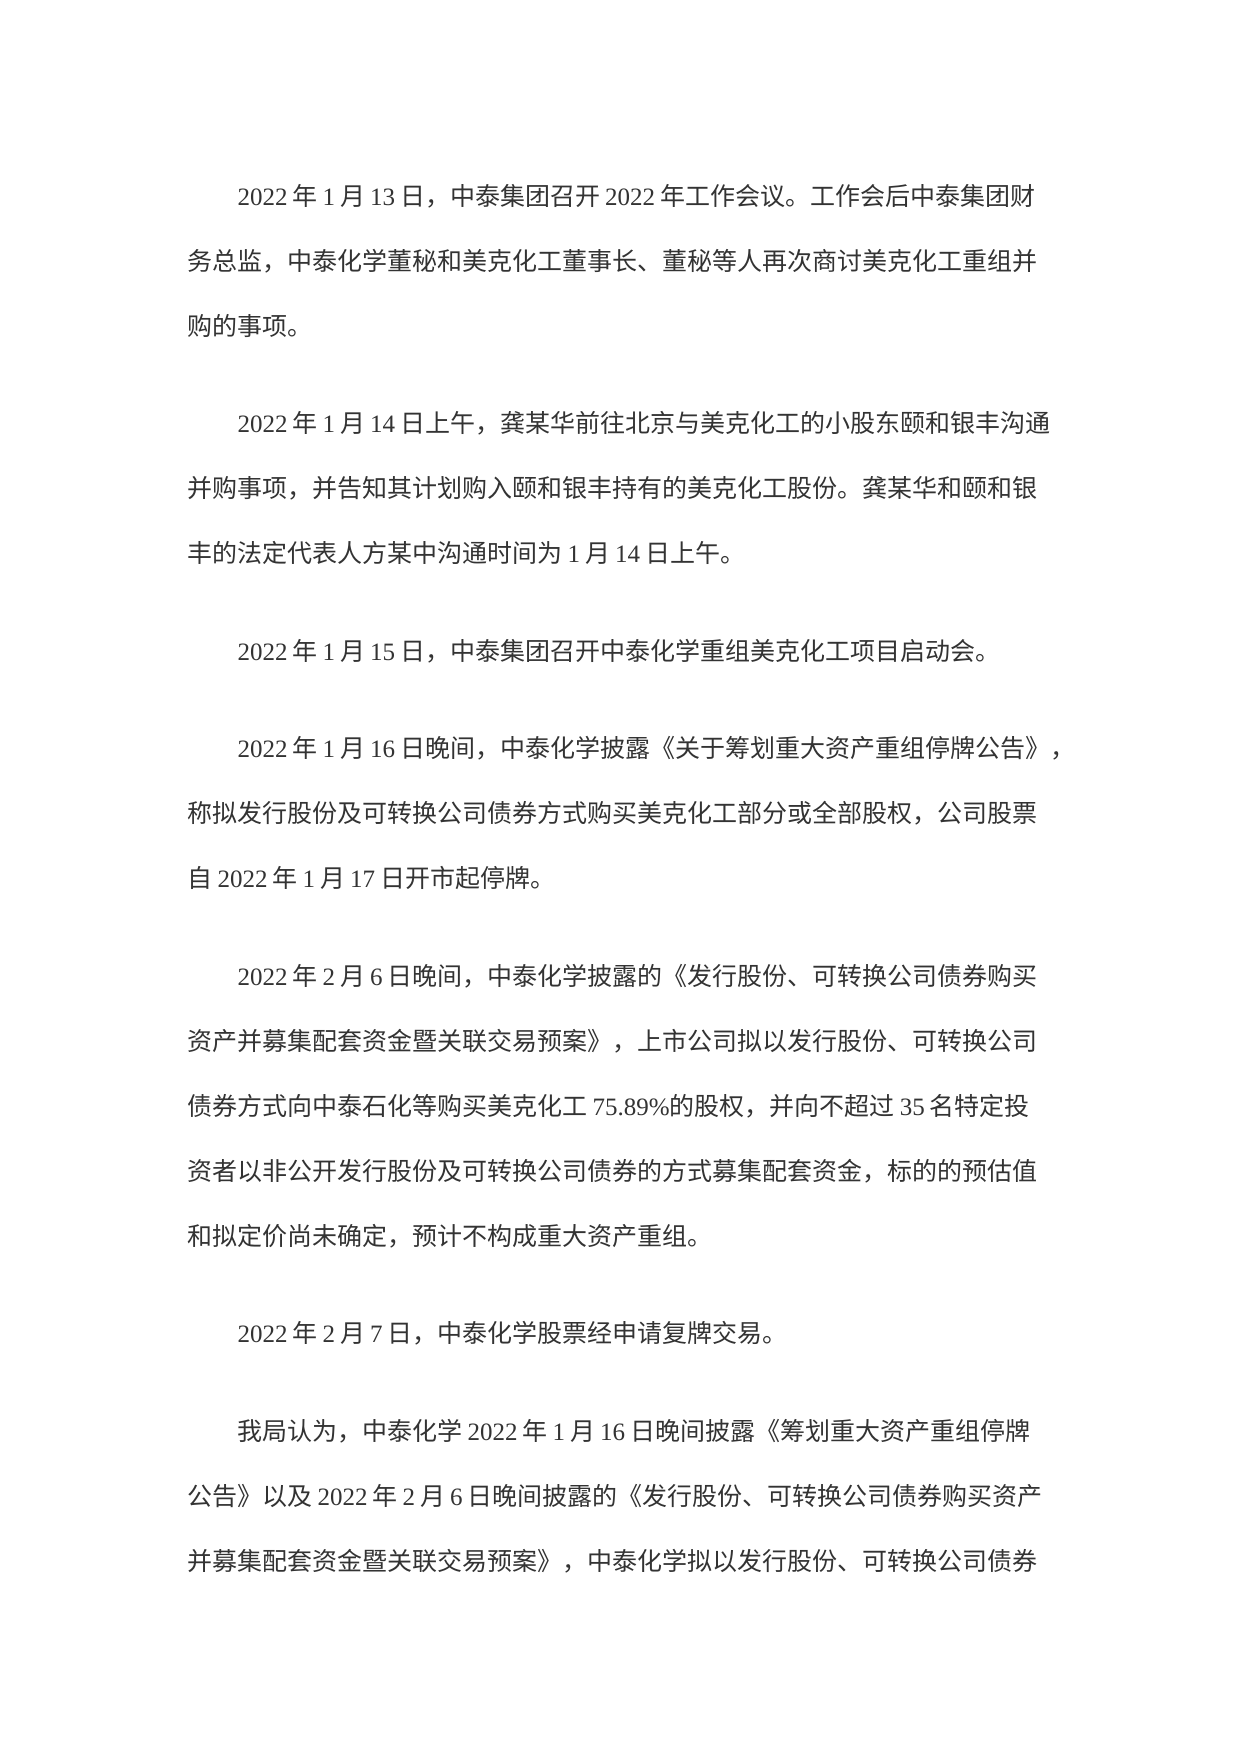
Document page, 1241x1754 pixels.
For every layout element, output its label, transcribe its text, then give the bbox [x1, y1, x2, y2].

text 2022年1月13日，中泰集团召开2022年工作会议。工作会后中泰集团财务总监，中泰化学董秘和美克化工董事长、董秘等人再次商讨美克化工重组并购的事项。 [187, 162, 1053, 357]
text 2022年1月15日，中泰集团召开中泰化学重组美克化工项目启动会。 [187, 617, 1053, 682]
text 2022年2月7日，中泰化学股票经申请复牌交易。 [187, 1299, 1053, 1364]
text 2022年1月16日晚间，中泰化学披露《关于筹划重大资产重组停牌公告》，称拟发行股份及可转换公司债券方式购买美克化工部分或全部股权，公司股票自2022年1月17日开市起停牌。 [187, 714, 1053, 909]
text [187, 1397, 1053, 1592]
text 2022年2月6日晚间，中泰化学披露的《发行股份、可转换公司债券购买资产并募集配套资金暨关联交易预案》，上市公司拟以发行股份、可转换公司债券方式向中泰石化等购买美克化工75.89%的股权，并向不超过35名特定投资者以非公开发行股份及可转换公司债券的方式募集配套资金，标的的预估值和拟定价尚未确定，预计不构成重大资产重组。 [187, 942, 1053, 1267]
text 2022年1月14日上午，龚某华前往北京与美克化工的小股东颐和银丰沟通并购事项，并告知其计划购入颐和银丰持有的美克化工股份。龚某华和颐和银丰的法定代表人方某中沟通时间为1月14日上午。 [187, 389, 1053, 584]
